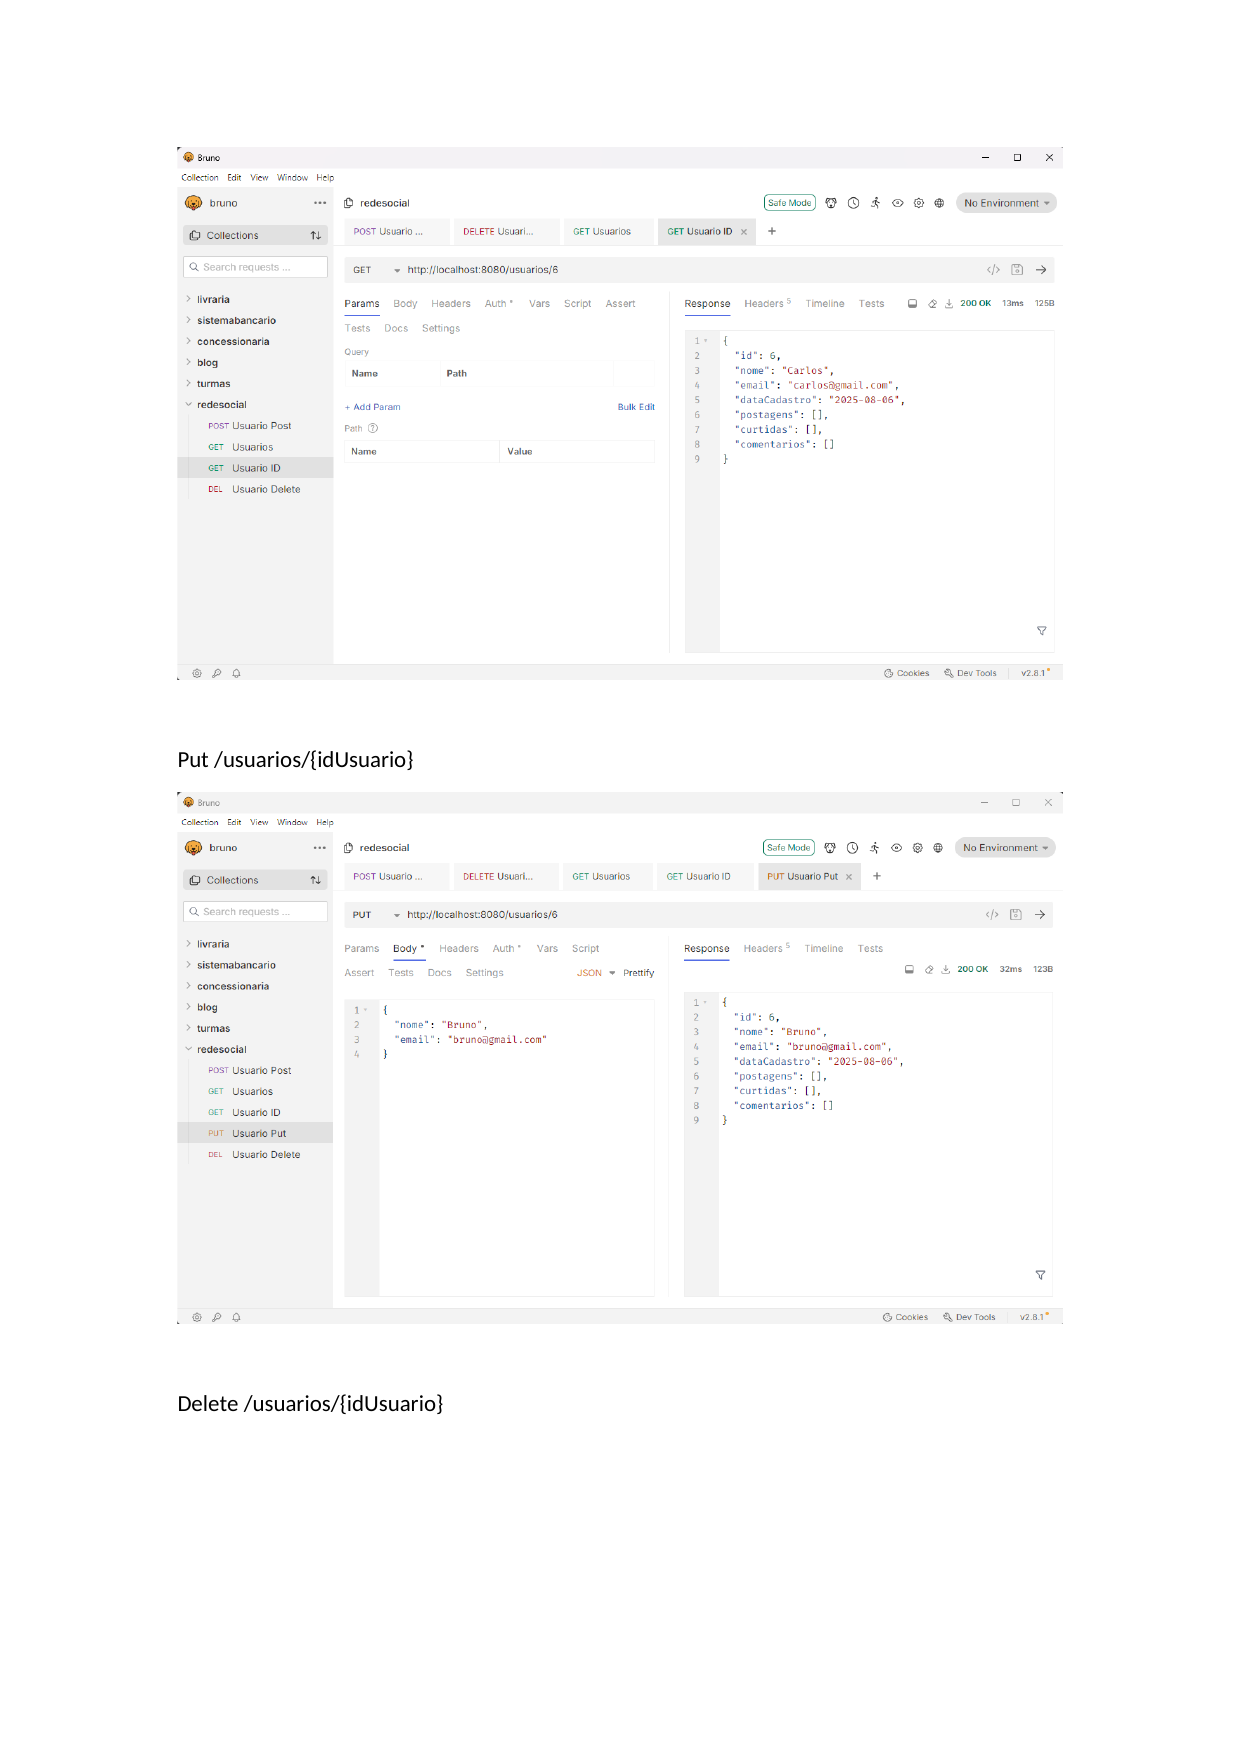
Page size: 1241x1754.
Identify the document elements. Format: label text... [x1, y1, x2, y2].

text Delete /usuarios/{idUsuario} [177, 1389, 1063, 1417]
picture [177, 147, 1063, 680]
text Put /usuarios/{idUsuario} [177, 745, 1063, 773]
picture [177, 792, 1063, 1324]
